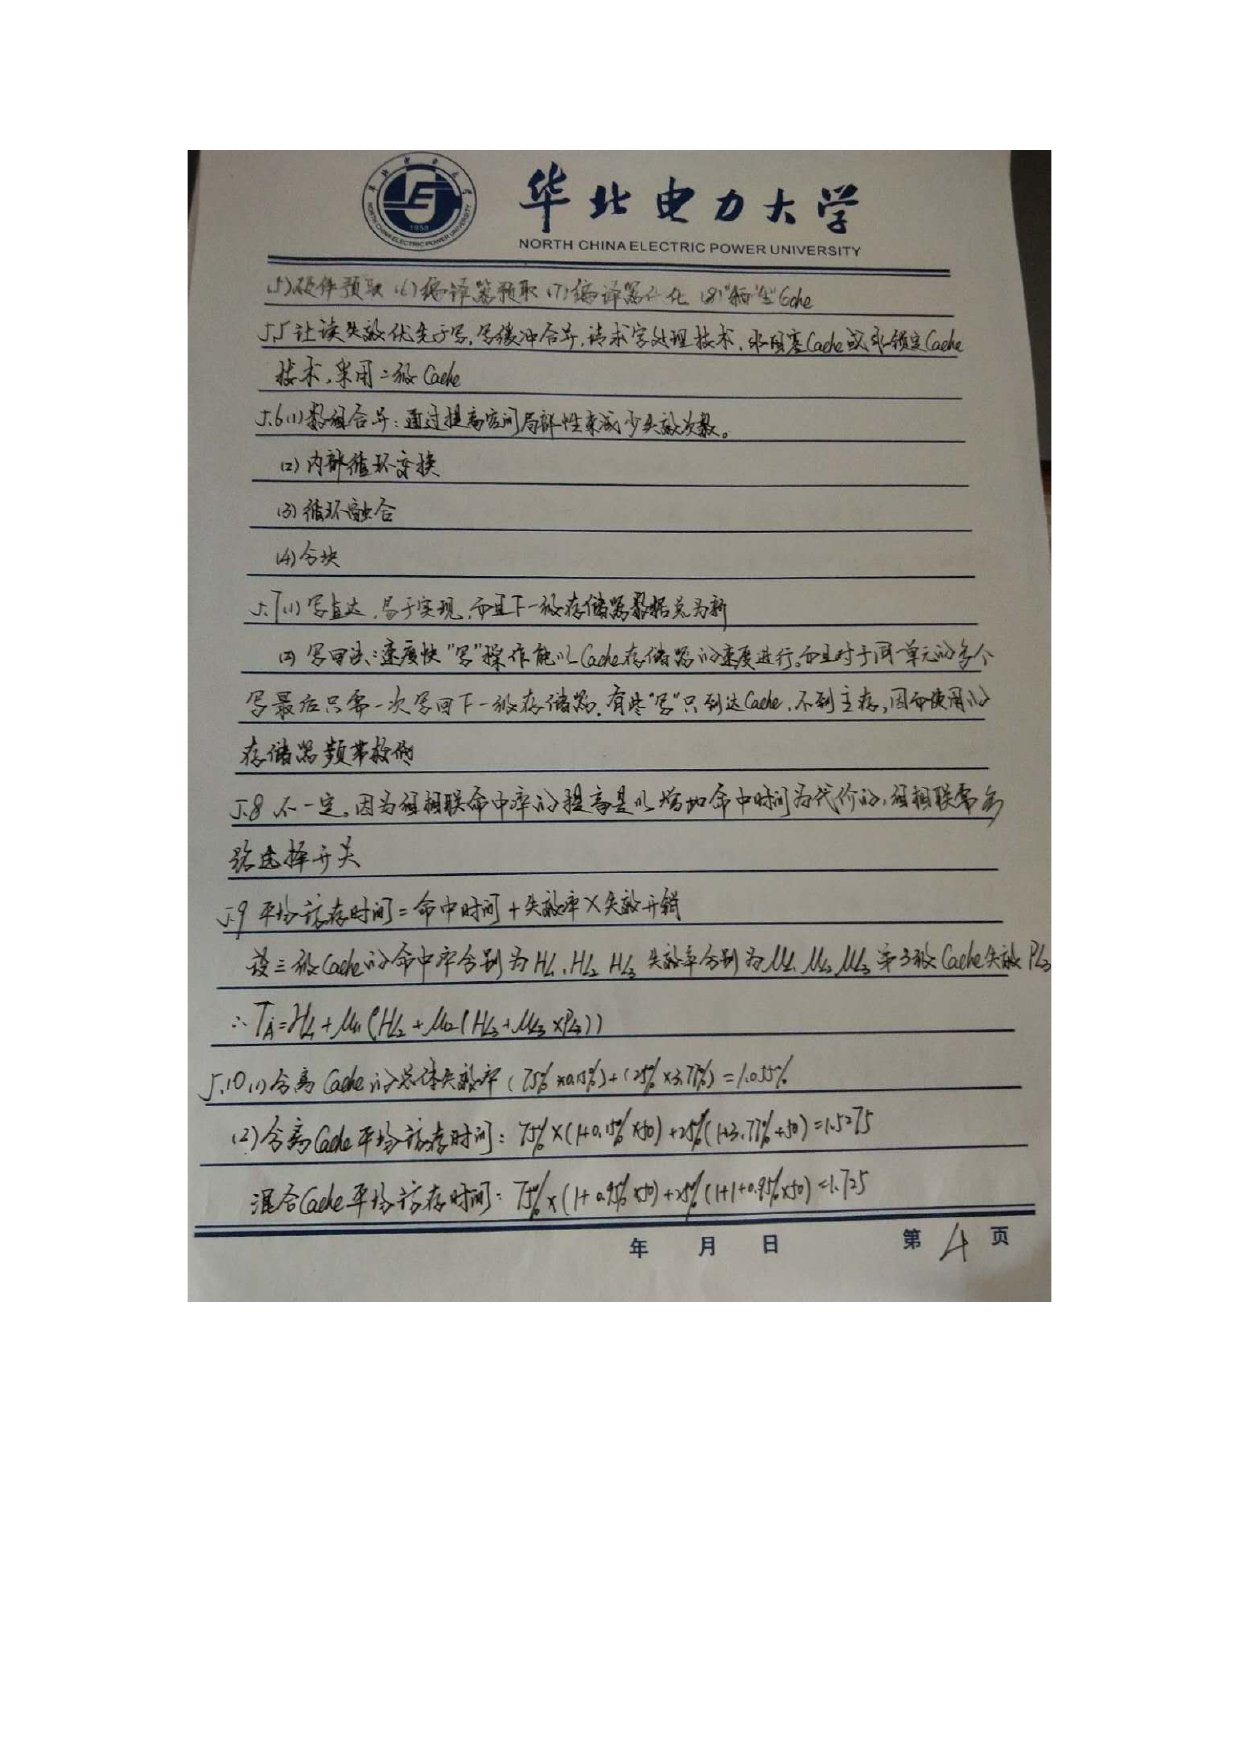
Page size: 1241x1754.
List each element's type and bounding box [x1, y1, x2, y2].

picture [187, 150, 1052, 1302]
